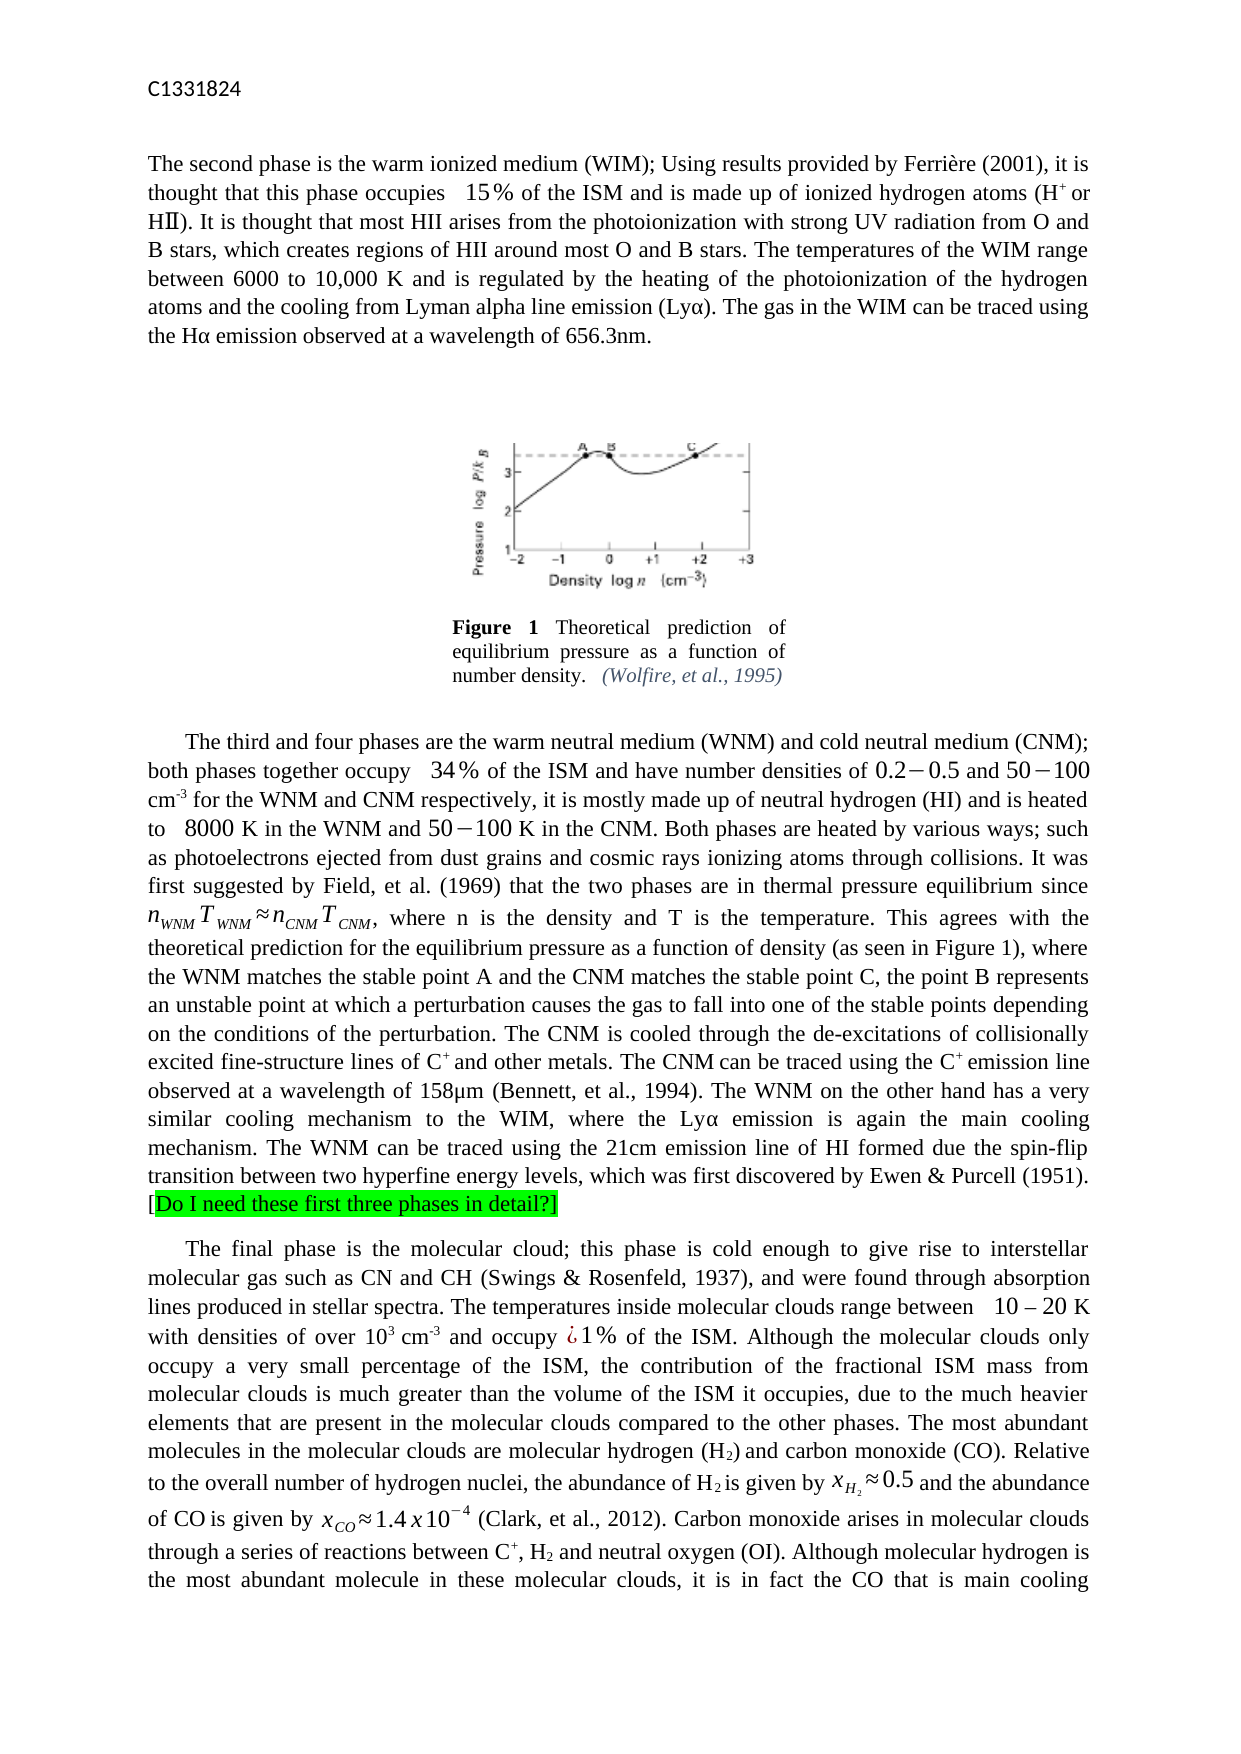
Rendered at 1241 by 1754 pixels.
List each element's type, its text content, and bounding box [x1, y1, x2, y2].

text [148, 1236, 1090, 1593]
text The third and four phases are the warm neutral medium (WNM) and cold neutral medium (CNM); both phases together occupy of the ISM and have number densities of and cm-3 for the WNM and CNM respectively, it is mostly made up of neutral hydrogen (HI) and is heated to K in the WNM and K in the CNM. Both phases are heated by various ways; such as photoelectrons ejected from dust grains and cosmic rays ionizing atoms through collisions. It was first suggested by Field, et al. (1969) that the two phases are in thermal pressure equilibrium since , where n is the density and T is the temperature. This agrees with the theoretical prediction for the equilibrium pressure as a function of density (as seen in Figure 1), where the WNM matches the stable point A and the CNM matches the stable point C, the point B represents an unstable point at which a perturbation causes the gas to fall into one of the stable points depending on the conditions of the perturbation. The CNM is cooled through the de-excitations of collisionally excited fine-structure lines of C+ and other metals. The CNM can be traced using the C+ emission line observed at a wavelength of 158μm. The WNM on the other hand has a very similar cooling mechanism to the WIM, where the Lyα emission is again the main cooling mechanism. The WNM can be traced using the 21cm emission line of HI formed due the spin-flip transition between two hyperfine energy levels, which was first discovered by Ewen & Purcell (1951). [Do I need these first three phases in detail?] [148, 728, 1090, 1217]
picture [456, 443, 782, 601]
text The second phase is the warm ionized medium (WIM); Using results provided by Ferrière (2001), it is thought that this phase occupies of the ISM and is made up of ionized hydrogen atoms (H+ or HⅡ). It is thought that most HII arises from the photoionization with strong UV radiation from O and B stars, which creates regions of HII around most O and B stars. The temperatures of the WIM range between 6000 to 10,000 K and is regulated by the heating of the photoionization of the hydrogen atoms and the cooling from Lyman alpha line emission (Lyα). The gas in the WIM can be traced using the Hα emission observed at a wavelength of 656.3nm. [148, 150, 1090, 348]
